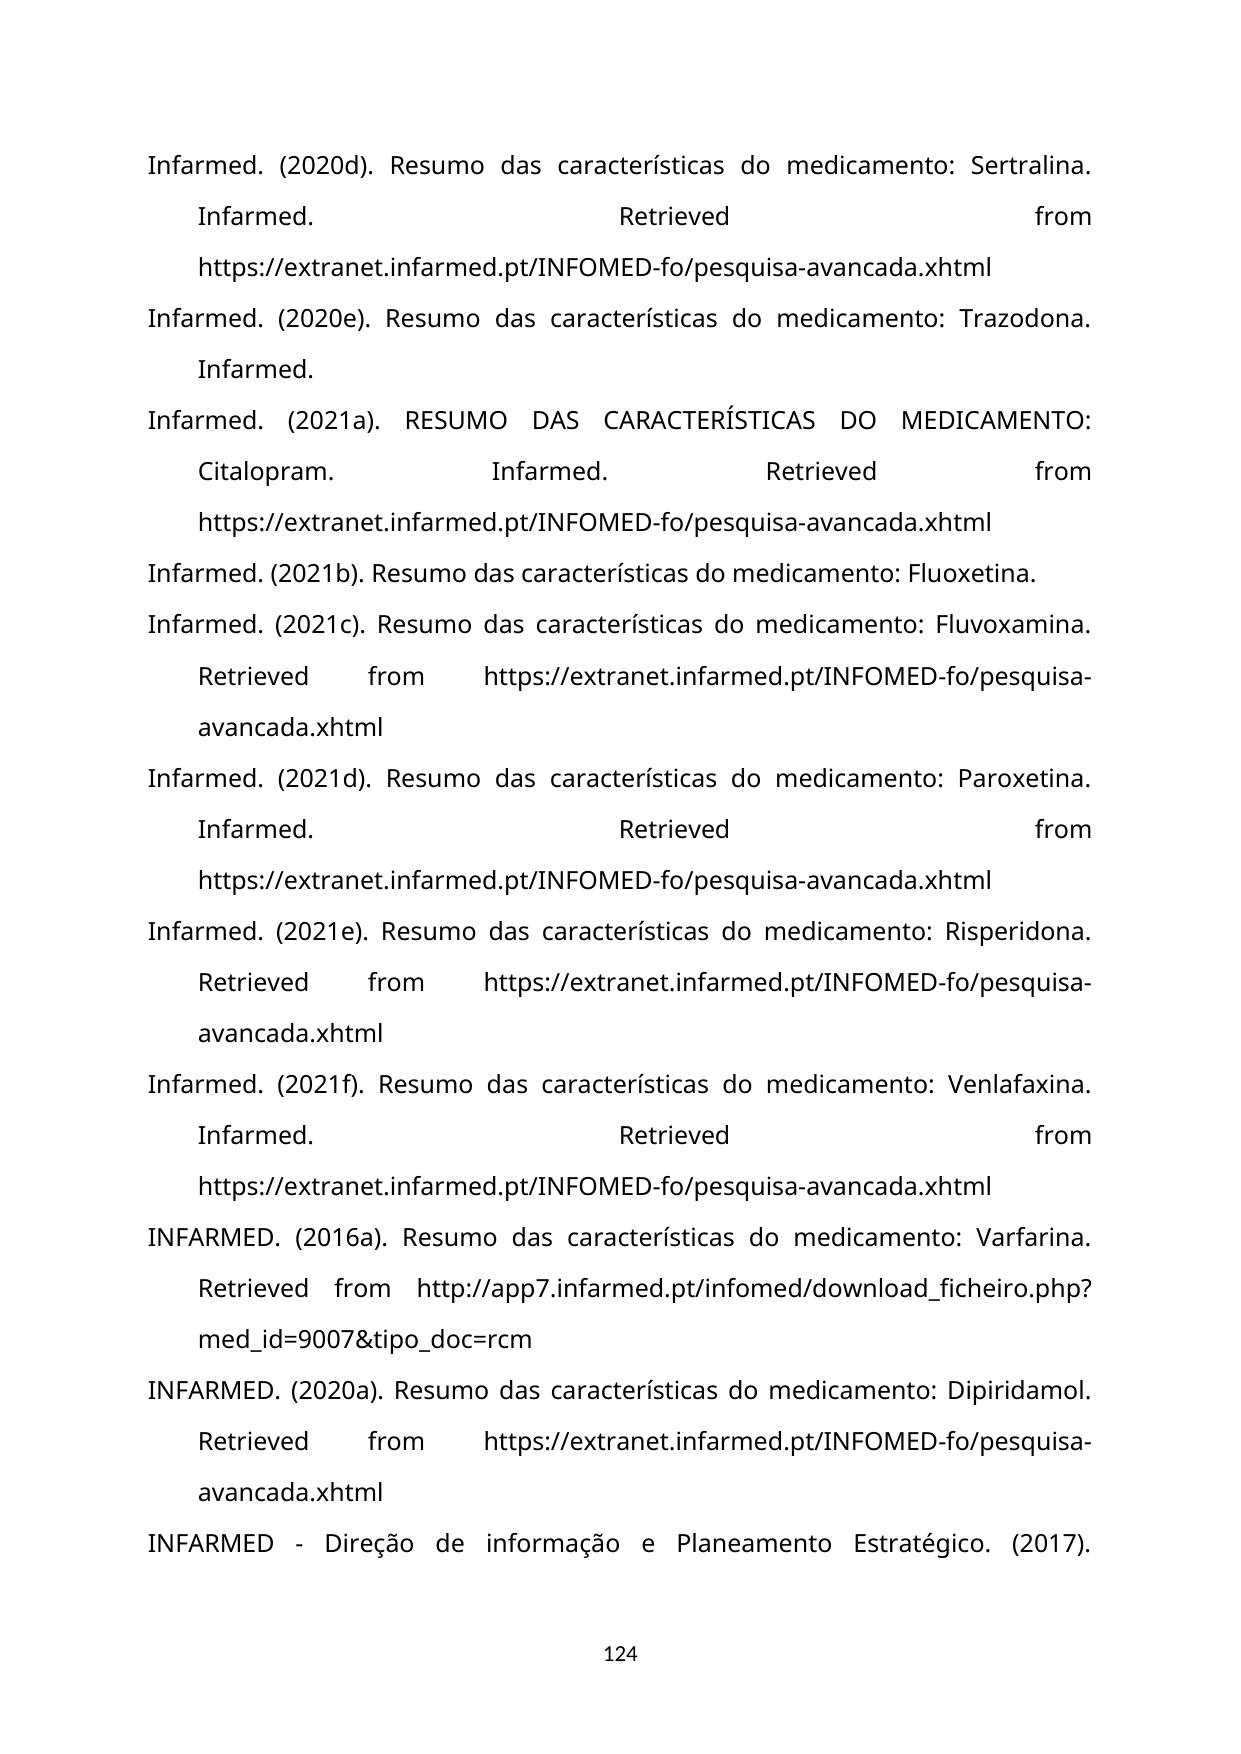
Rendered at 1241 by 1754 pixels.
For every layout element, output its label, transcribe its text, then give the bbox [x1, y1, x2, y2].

text Infarmed. (2020e). Resumo das características do medicamento: Trazodona. Infarmed. [148, 301, 1092, 386]
text Infarmed. (2021f). Resumo das características do medicamento: Venlafaxina. Infarmed. Retrieved from https://extranet.infarmed.pt/INFOMED-fo/pesquisa-avancada.xhtml [148, 1066, 1092, 1203]
text Infarmed. (2021c). Resumo das características do medicamento: Fluvoxamina. Retrieved from https://extranet.infarmed.pt/INFOMED-fo/pesquisa-avancada.xhtml [148, 607, 1092, 743]
text Infarmed. (2021a). RESUMO DAS CARACTERÍSTICAS DO MEDICAMENTO: Citalopram. Infarmed. Retrieved from https://extranet.infarmed.pt/INFOMED-fo/pesquisa-avancada.xhtml [148, 403, 1092, 539]
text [148, 1526, 1092, 1560]
text Infarmed. (2020d). Resumo das características do medicamento: Sertralina. Infarmed. Retrieved from https://extranet.infarmed.pt/INFOMED-fo/pesquisa-avancada.xhtml [148, 148, 1092, 284]
text INFARMED. (2020a). Resumo das características do medicamento: Dipiridamol. Retrieved from https://extranet.infarmed.pt/INFOMED-fo/pesquisa-avancada.xhtml [148, 1373, 1092, 1509]
text Infarmed. (2021d). Resumo das características do medicamento: Paroxetina. Infarmed. Retrieved from https://extranet.infarmed.pt/INFOMED-fo/pesquisa-avancada.xhtml [148, 760, 1092, 896]
text INFARMED. (2016a). Resumo das características do medicamento: Varfarina. Retrieved from http://app7.infarmed.pt/infomed/download_ficheiro.php?med_id=9007&tipo_doc=rcm [148, 1219, 1092, 1356]
text Infarmed. (2021b). Resumo das características do medicamento: Fluoxetina. [148, 556, 1092, 590]
text Infarmed. (2021e). Resumo das características do medicamento: Risperidona. Retrieved from https://extranet.infarmed.pt/INFOMED-fo/pesquisa-avancada.xhtml [148, 913, 1092, 1049]
